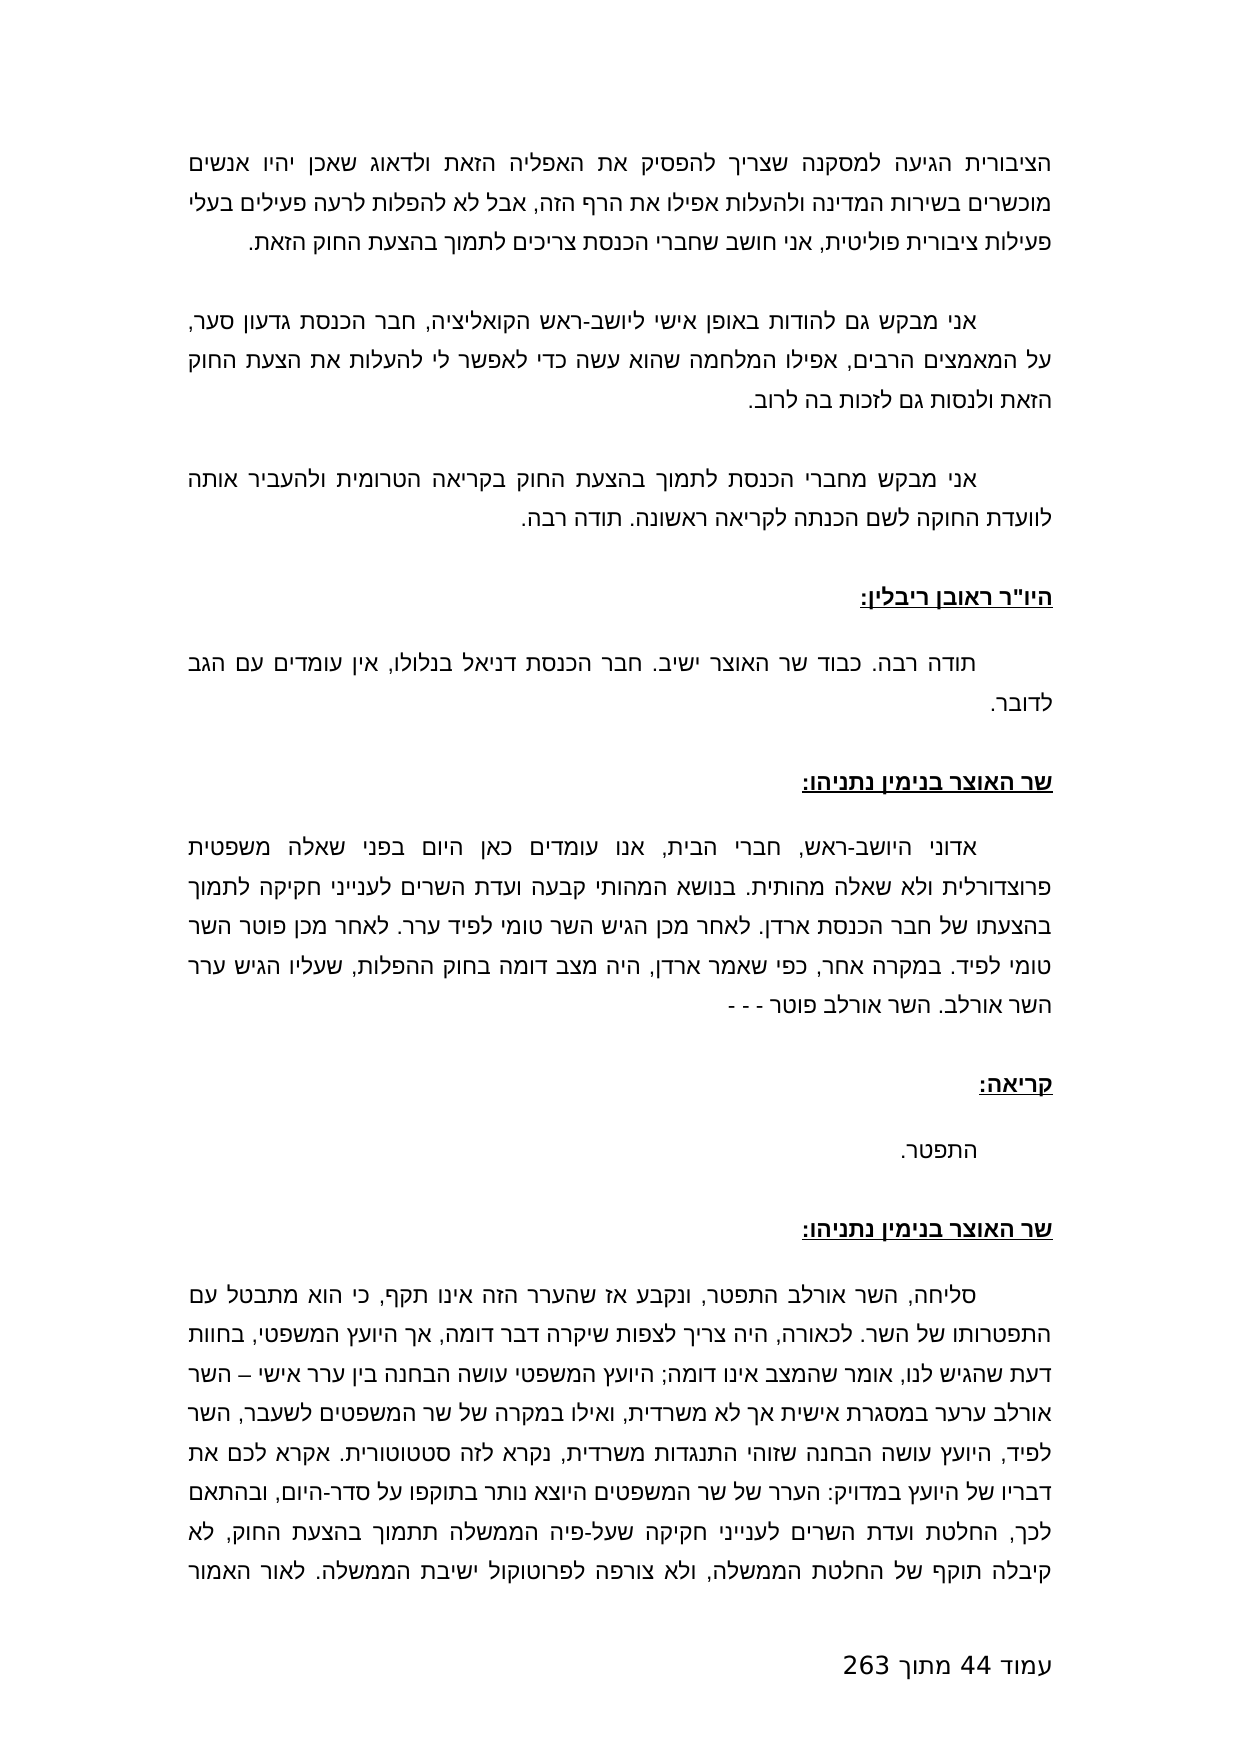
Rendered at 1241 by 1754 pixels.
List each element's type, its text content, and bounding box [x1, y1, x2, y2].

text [187, 150, 1053, 255]
text שר האוצר בנימין נתניהו: [187, 1216, 1053, 1242]
text אני מבקש מחברי הכנסת לתמוך בהצעת החוק בקריאה הטרומית ולהעביר אותה לוועדת החוקה לשם הכנתה לקריאה ראשונה. תודה רבה. [187, 466, 1053, 532]
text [187, 1282, 1053, 1584]
text היו"ר ראובן ריבלין: [187, 584, 1053, 611]
text קריאה: [187, 1071, 1053, 1098]
text שר האוצר בנימין נתניהו: [187, 768, 1053, 795]
text אני מבקש גם להודות באופן אישי ליושב-ראש הקואליציה, חבר הכנסת גדעון סער, על המאמצים הרבים, אפילו המלחמה שהוא עשה כדי לאפשר לי להעלות את הצעת החוק הזאת ולנסות גם לזכות בה לרוב. [187, 308, 1053, 413]
text אדוני היושב-ראש, חברי הבית, אנו עומדים כאן היום בפני שאלה משפטית פרוצדורלית ולא שאלה מהותית. בנושא המהותי קבעה ועדת השרים לענייני חקיקה לתמוך בהצעתו של חבר הכנסת ארדן. לאחר מכן הגיש השר טומי לפיד ערר. לאחר מכן פוטר השר טומי לפיד. במקרה אחר, כפי שאמר ארדן, היה מצב דומה בחוק ההפלות, שעליו הגיש ערר השר אורלב. השר אורלב פוטר - - - [187, 834, 1053, 1019]
text תודה רבה. כבוד שר האוצר ישיב. חבר הכנסת דניאל בנלולו, אין עומדים עם הגב לדובר. [187, 650, 1053, 716]
text התפטר. [187, 1137, 1053, 1163]
